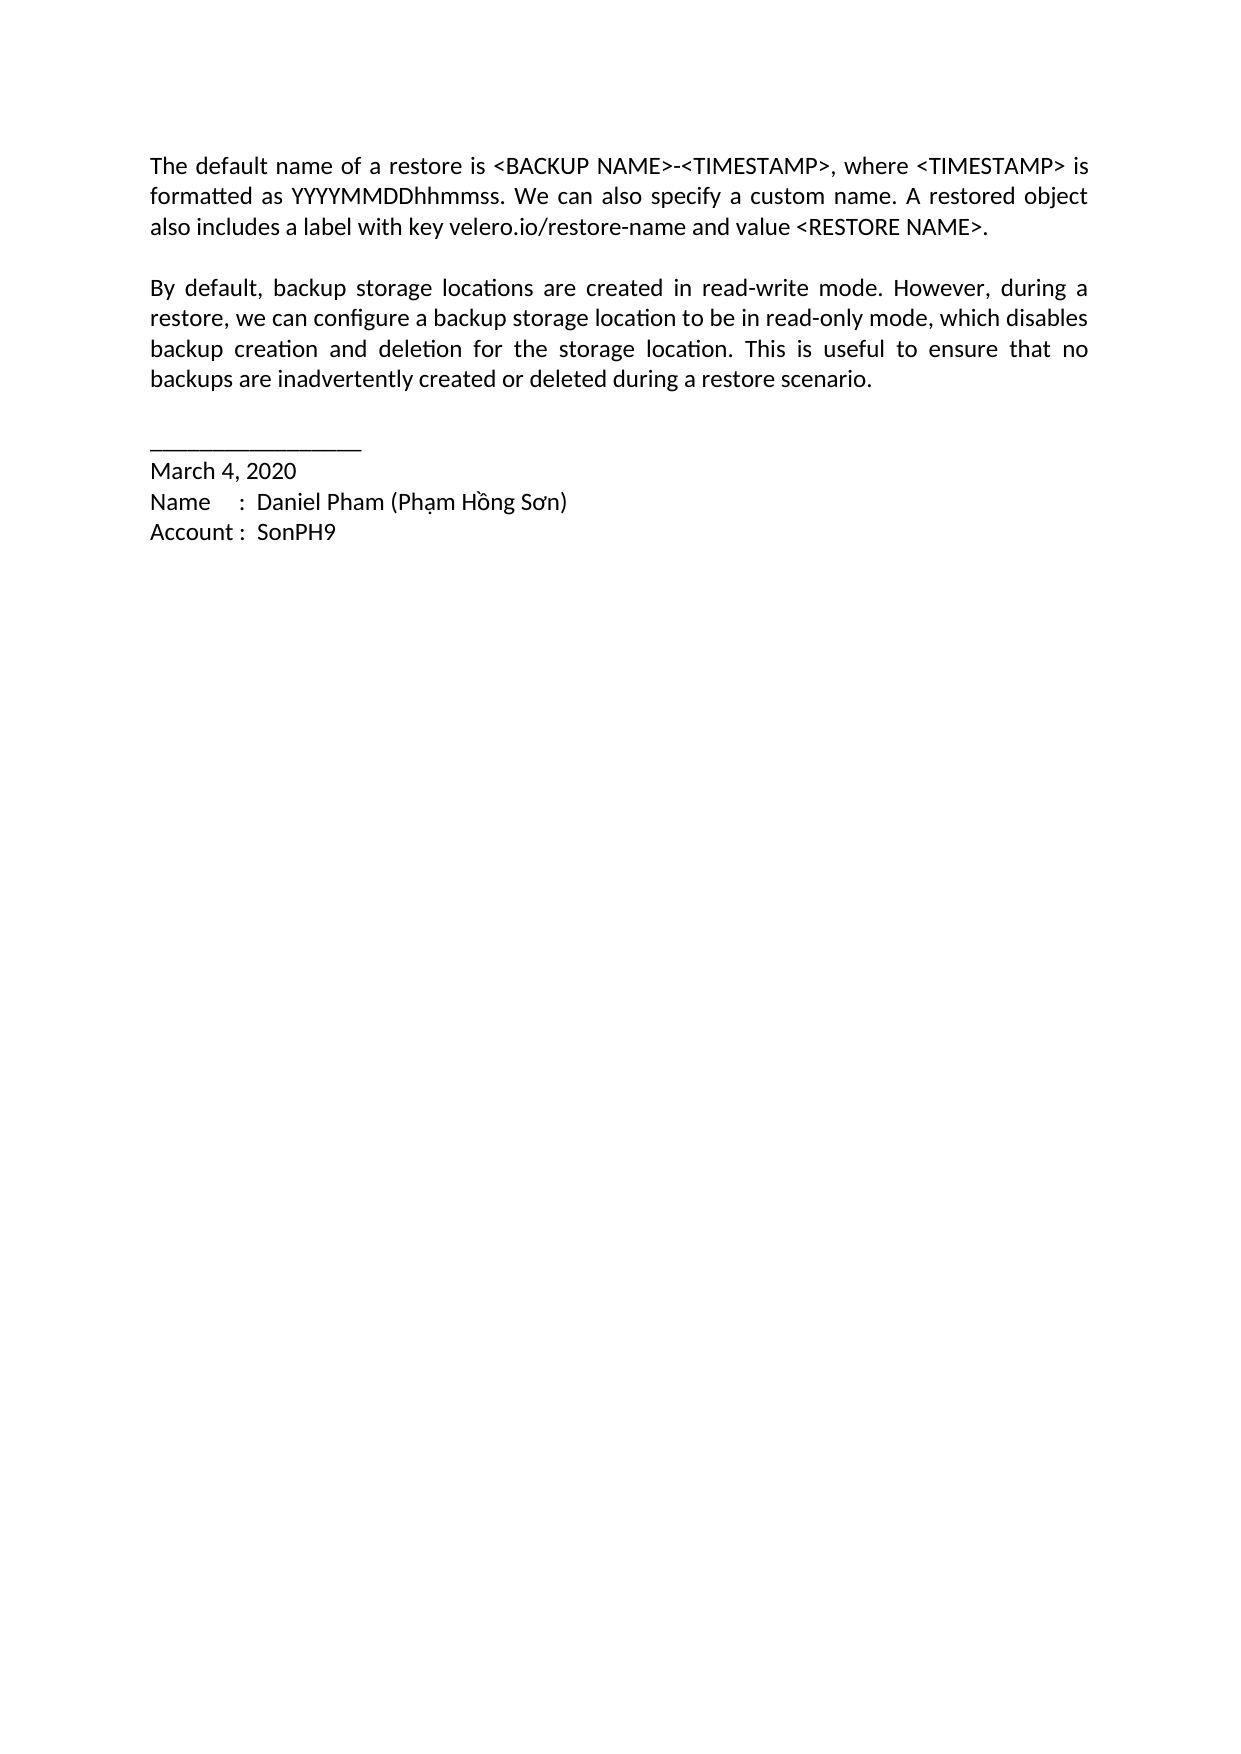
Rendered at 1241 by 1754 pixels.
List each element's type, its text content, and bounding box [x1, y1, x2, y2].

text Account : SonPH9 [150, 516, 1090, 547]
text By default, backup storage locations are created in read-write mode. However, during a restore, we can configure a backup storage location to be in read-only mode, which disables backup creation and deletion for the storage location. This is useful to ensure that no backups are inadvertently created or deleted during a restore scenario. [150, 272, 1090, 394]
text _________________ [150, 425, 1090, 455]
text March 4, 2020 [150, 455, 1090, 486]
text Name : Daniel Pham (Phạm Hồng Sơn) [150, 486, 1090, 516]
text The default name of a restore is <BACKUP NAME>-<TIMESTAMP>, where <TIMESTAMP> is formatted as YYYYMMDDhhmmss. We can also specify a custom name. A restored object also includes a label with key velero.io/restore-name and value <RESTORE NAME>. [150, 150, 1090, 242]
